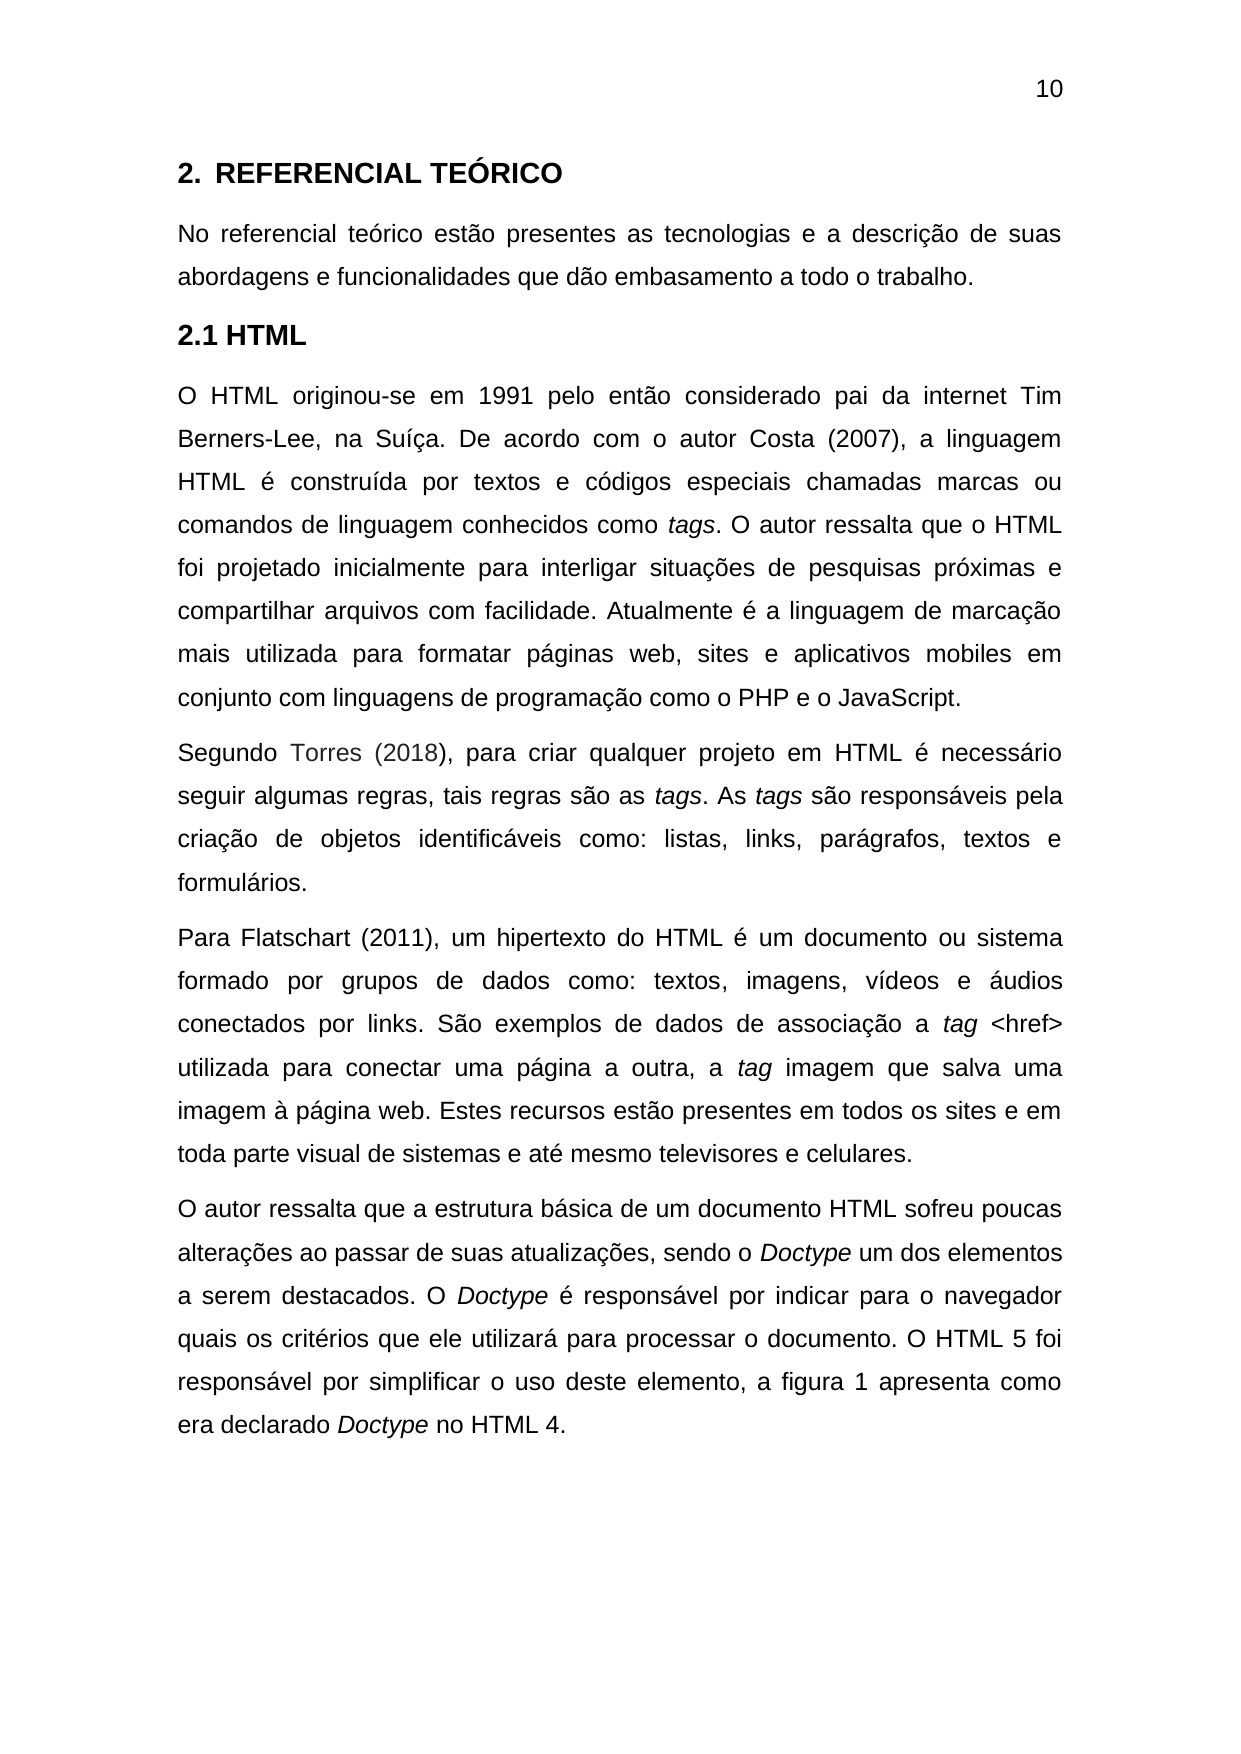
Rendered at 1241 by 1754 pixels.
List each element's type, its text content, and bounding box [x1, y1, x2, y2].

subtitle REFERENCIAL TEÓRICO [177, 156, 1063, 190]
subtitle 2.1 HTML [177, 318, 1063, 351]
text O autor ressalta que a estrutura básica de um documento HTML sofreu poucas alterações ao passar de suas atualizações, sendo o Doctype um dos elementos a serem destacados. O Doctype é responsável por indicar para o navegador quais os critérios que ele utilizará para processar o documento. O HTML 5 foi responsável por simplificar o uso deste elemento, a figura 1 apresenta como era declarado Doctype no HTML 4. [177, 1194, 1063, 1439]
text Para Flatschart (2011), um hipertexto do HTML é um documento ou sistema formado por grupos de dados como: textos, imagens, vídeos e áudios conectados por links. São exemplos de dados de associação a tag <href> utilizada para conectar uma página a outra, a tag imagem que salva uma imagem à página web. Estes recursos estão presentes em todos os sites e em toda parte visual de sistemas e até mesmo televisores e celulares. [177, 923, 1063, 1168]
text O HTML originou-se em 1991 pelo então considerado pai da internet Tim Berners-Lee, na Suíça. De acordo com o autor Costa (2007), a linguagem HTML é construída por textos e códigos especiais chamadas marcas ou comandos de linguagem conhecidos como tags. O autor ressalta que o HTML foi projetado inicialmente para interligar situações de pesquisas próximas e compartilhar arquivos com facilidade. Atualmente é a linguagem de marcação mais utilizada para formatar páginas web, sites e aplicativos mobiles em conjunto com linguagens de programação como o PHP e o JavaScript. [177, 381, 1063, 711]
text Segundo Torres (2018), para criar qualquer projeto em HTML é necessário seguir algumas regras, tais regras são as tags. As tags são responsáveis pela criação de objetos identificáveis como: listas, links, parágrafos, textos e formulários. [177, 738, 1063, 896]
text No referencial teórico estão presentes as tecnologias e a descrição de suas abordagens e funcionalidades que dão embasamento a todo o trabalho. [177, 219, 1063, 291]
